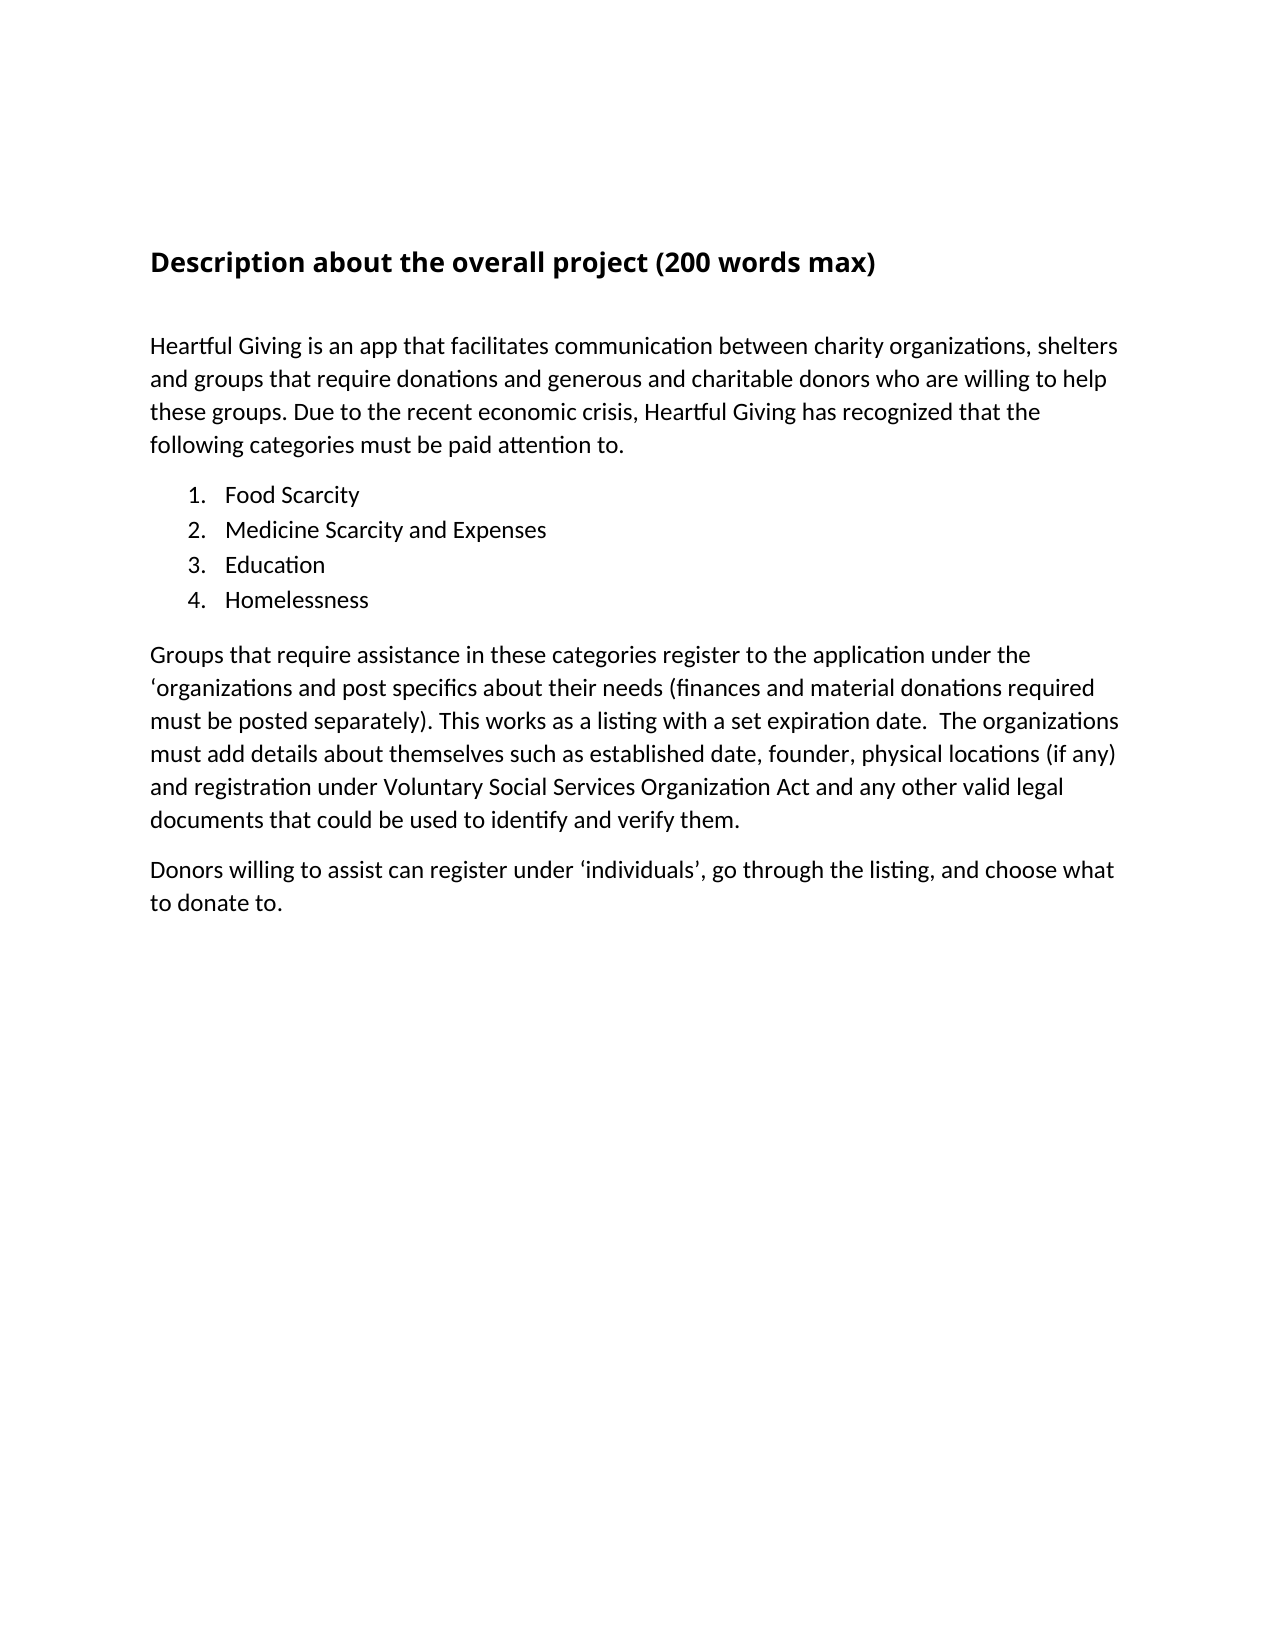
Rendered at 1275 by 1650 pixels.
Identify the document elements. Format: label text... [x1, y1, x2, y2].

list Medicine Scarcity and Expenses [187, 514, 1125, 544]
text Groups that require assistance in these categories register to the application under the ‘organizations and post specifics about their needs (finances and material donations required must be posted separately). This works as a listing with a set expiration date. The organizations must add details about themselves such as established date, founder, physical locations (if any) and registration under Voluntary Social Services Organization Act and any other valid legal documents that could be used to identify and verify them. [150, 639, 1125, 835]
text Heartful Giving is an app that facilitates communication between charity organizations, shelters and groups that require donations and generous and charitable donors who are willing to help these groups. Due to the recent economic crisis, Heartful Giving has recognized that the following categories must be paid attention to. [150, 330, 1125, 460]
list Food Scarcity [187, 479, 1125, 509]
list Homelessness [187, 584, 1125, 614]
list Education [187, 549, 1125, 579]
subtitle Description about the overall project (200 words max) [150, 244, 1125, 281]
text Donors willing to assist can register under ‘individuals’, go through the listing, and choose what to donate to. [150, 854, 1125, 917]
